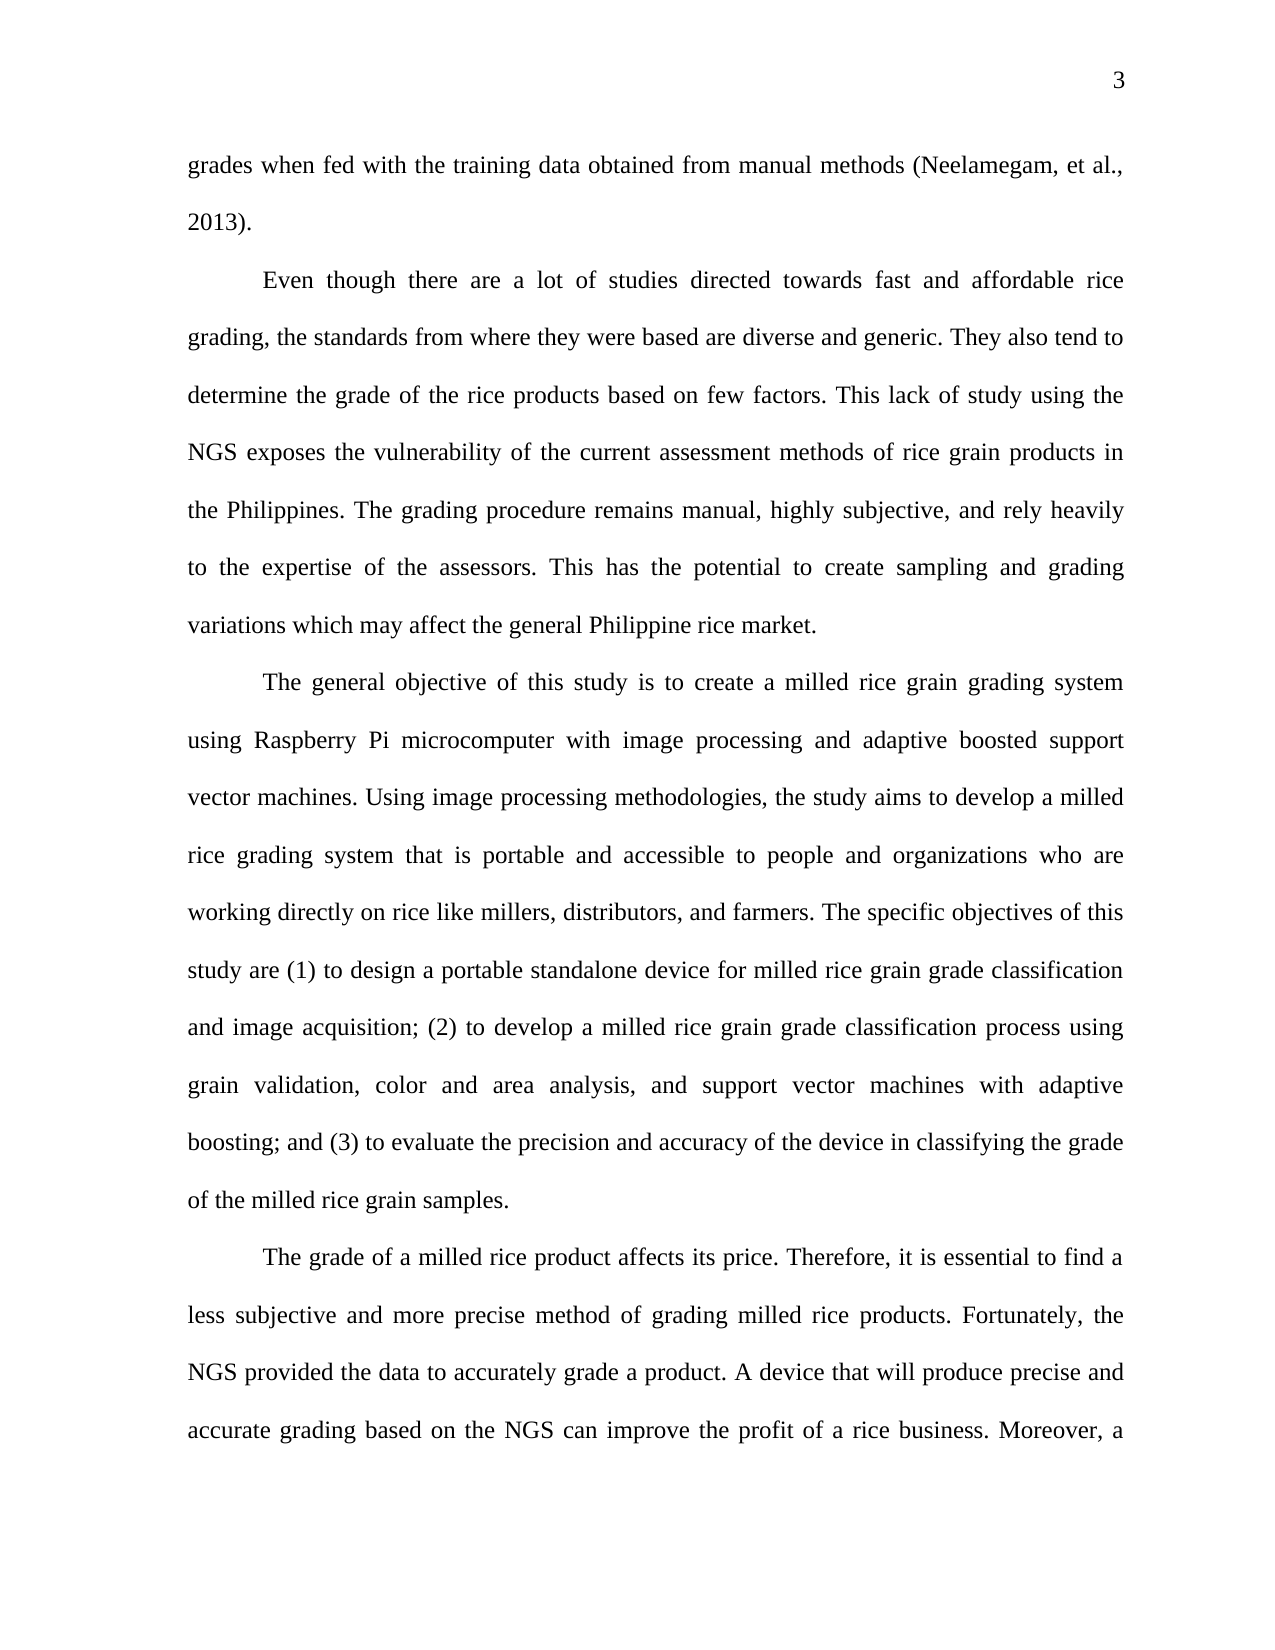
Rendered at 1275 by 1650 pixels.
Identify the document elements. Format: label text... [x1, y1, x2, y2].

text Even though there are a lot of studies directed towards fast and affordable rice grading, the standards from where they were based are diverse and generic. They also tend to determine the grade of the rice products based on few factors. This lack of study using the NGS exposes the vulnerability of the current assessment methods of rice grain products in the Philippines. The grading procedure remains manual, highly subjective, and rely heavily to the expertise of the assessors. This has the potential to create sampling and grading variations which may affect the general Philippine rice market. [187, 265, 1125, 639]
text The general objective of this study is to create a milled rice grain grading system using Raspberry Pi microcomputer with image processing and adaptive boosted support vector machines. Using image processing methodologies, the study aims to develop a milled rice grading system that is portable and accessible to people and organizations who are working directly on rice like millers, distributors, and farmers. The specific objectives of this study are (1) to design a portable standalone device for milled rice grain grade classification and image acquisition; (2) to develop a milled rice grain grade classification process using grain validation, color and area analysis, and support vector machines with adaptive boosting; and (3) to evaluate the precision and accuracy of the device in classifying the grade of the milled rice grain samples. [187, 667, 1125, 1214]
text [187, 1242, 1125, 1444]
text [187, 150, 1125, 236]
